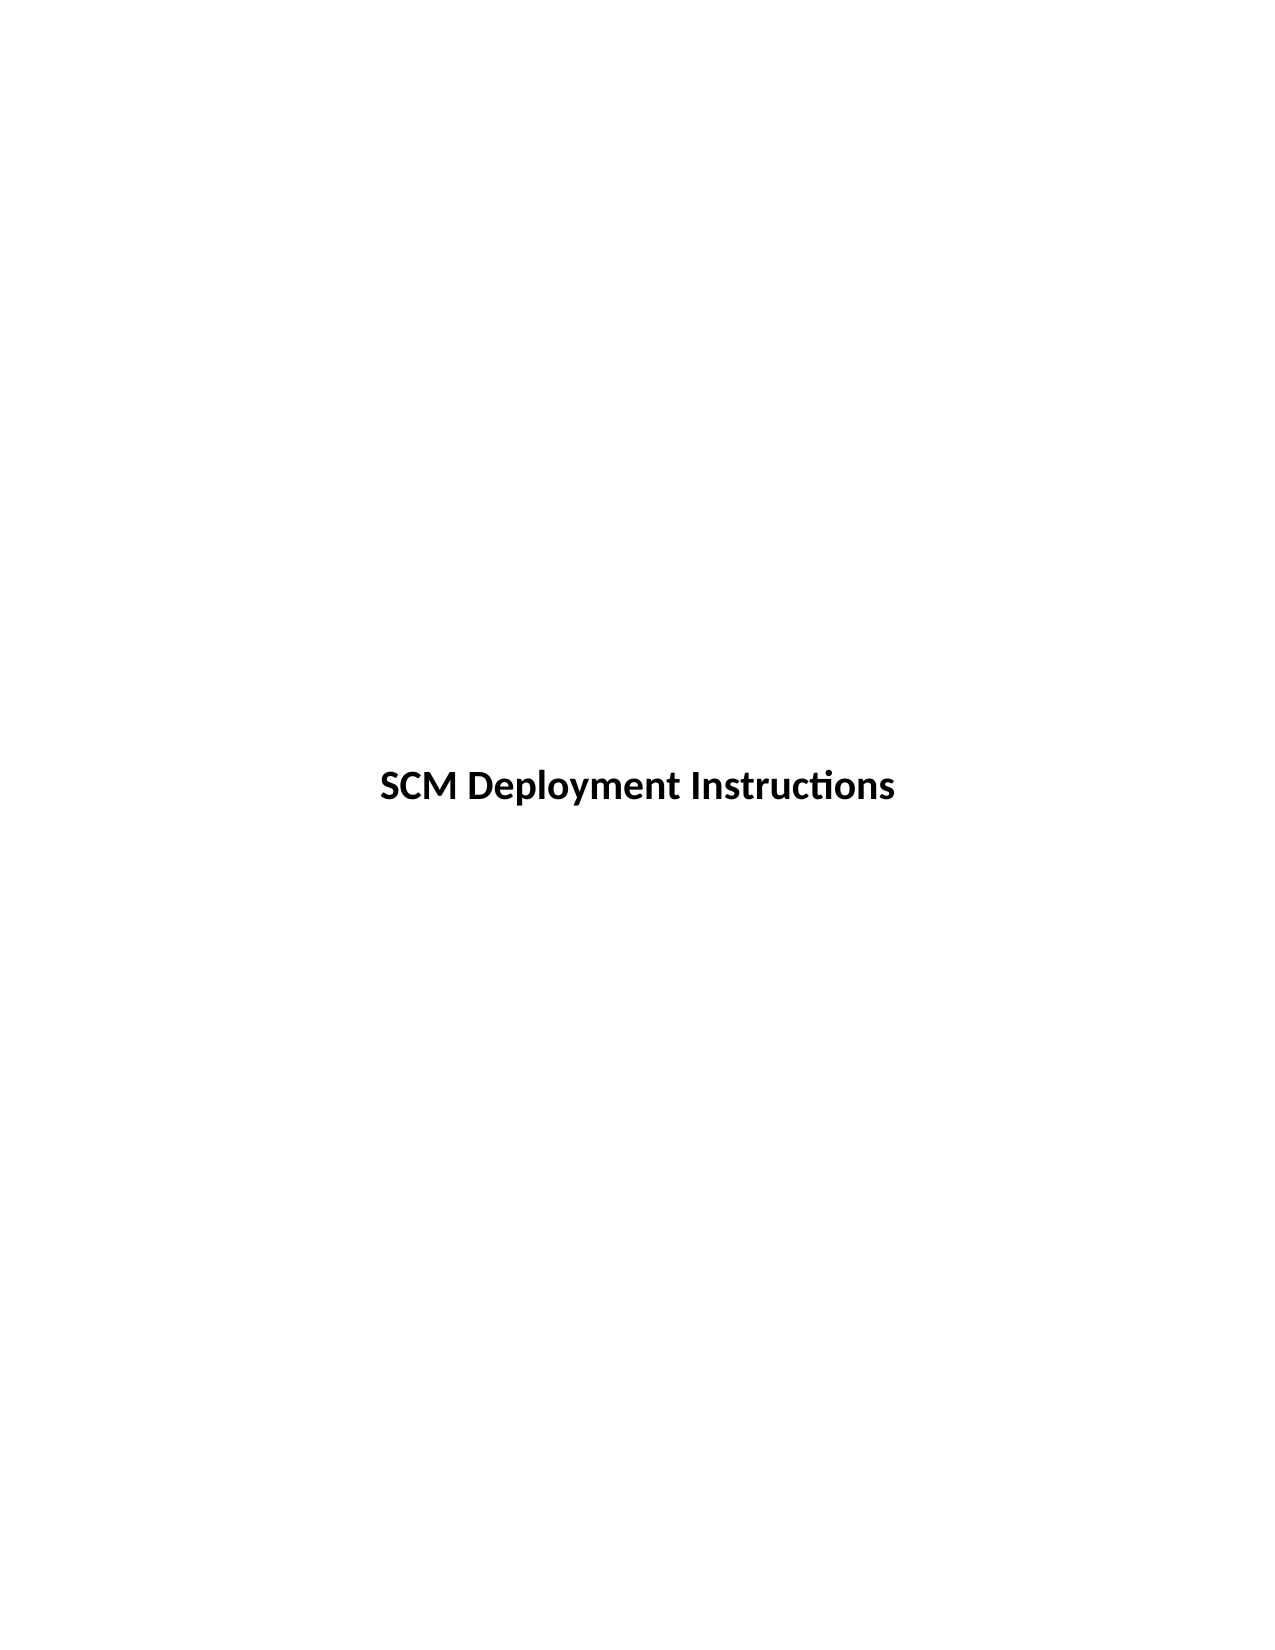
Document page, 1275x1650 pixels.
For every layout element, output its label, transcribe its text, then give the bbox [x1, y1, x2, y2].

text SCM Deployment Instructions [150, 759, 1125, 810]
